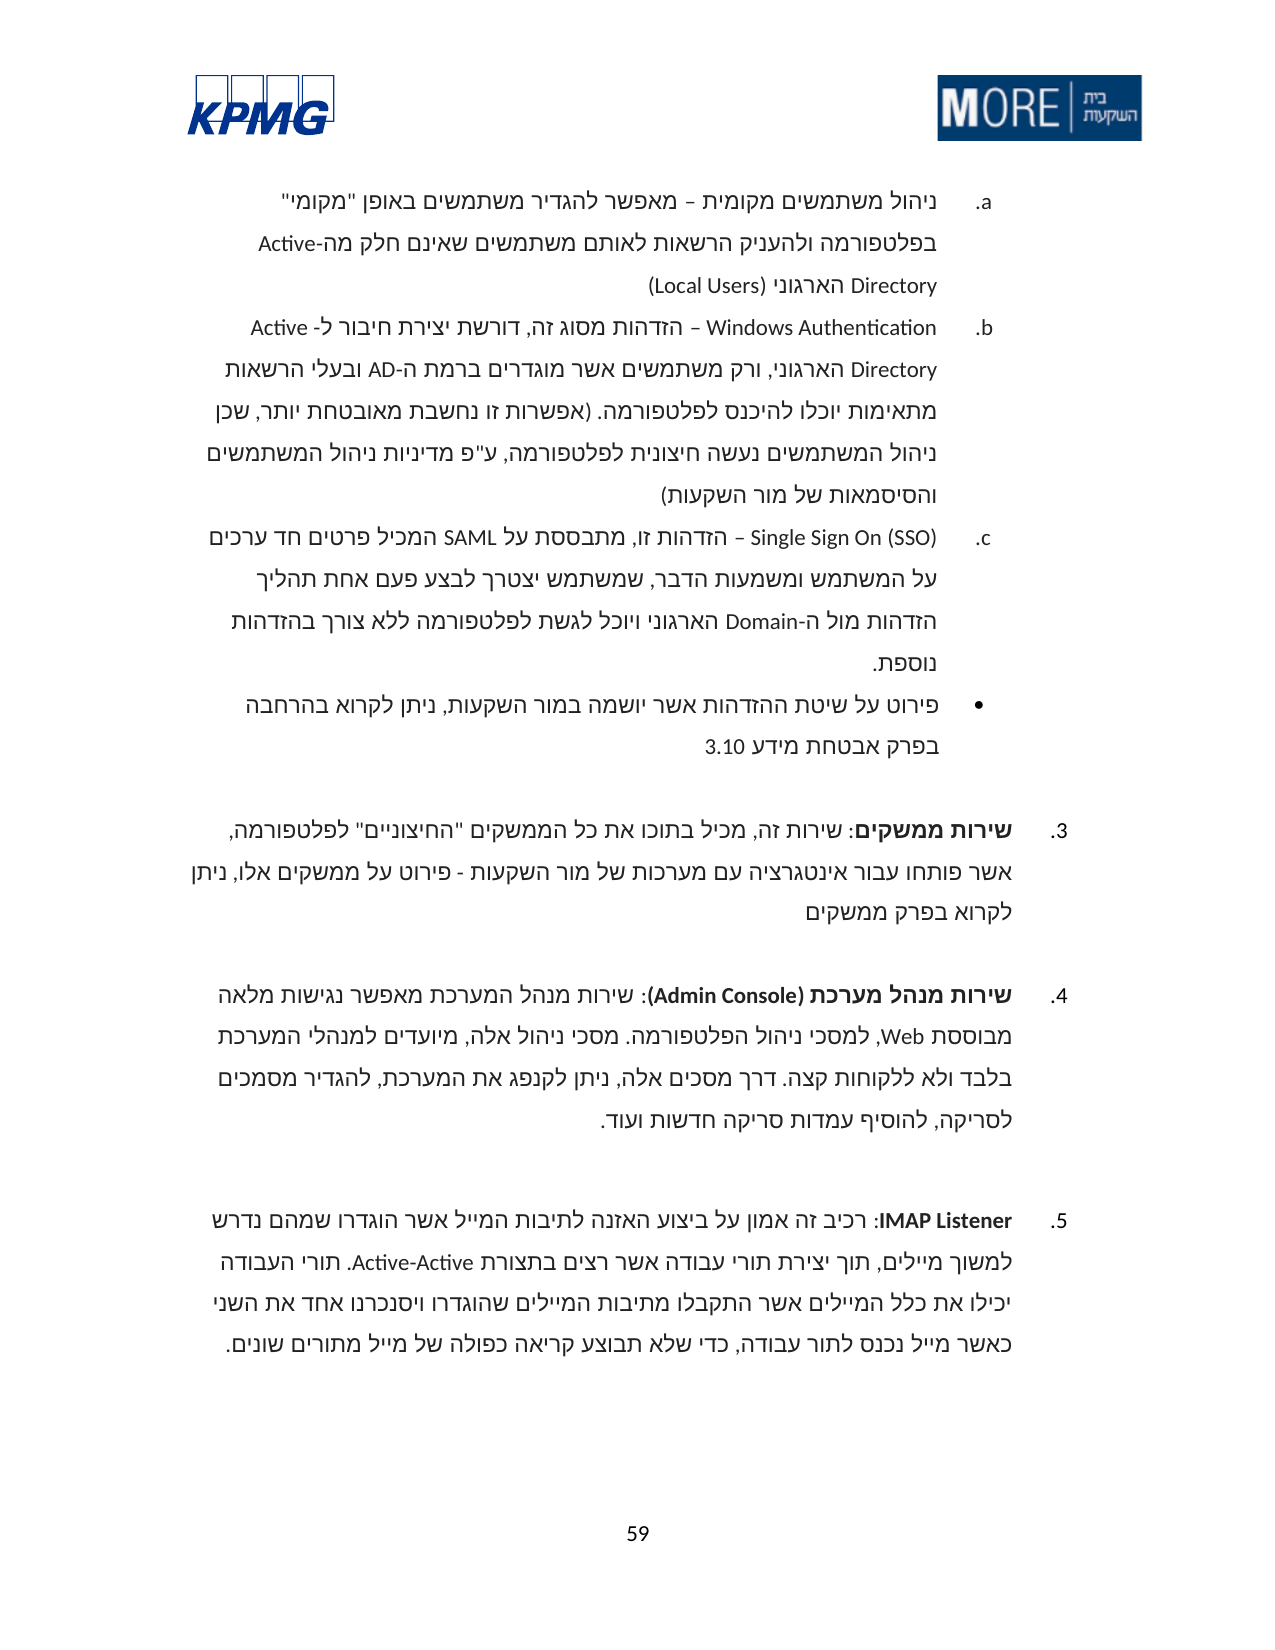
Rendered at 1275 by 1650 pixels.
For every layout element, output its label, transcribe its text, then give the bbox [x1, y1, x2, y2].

list IMAP Listener: רכיב זה אמון על ביצוע האזנה לתיבות המייל אשר הוגדרו שמהם נדרש למשוך מיילים, תוך יצירת תורי עבודה אשר רצים בתצורת Active-Active. תורי העבודה יכילו את כלל המיילים אשר התקבלו מתיבות המיילים שהוגדרו ויסנכרנו אחד את השני כאשר מייל נכנס לתור עבודה, כדי שלא תבוצע קריאה כפולה של מייל מתורים שונים. [187, 1206, 1050, 1358]
list Single Sign On (SSO) – הזדהות זו, מתבססת על SAML המכיל פרטים חד ערכים על המשתמש ומשמעות הדבר, שמשתמש יצטרך לבצע פעם אחת תהליך הזדהות מול ה-Domain הארגוני ויוכל לגשת לפלטפורמה ללא צורך בהזדהות נוספת. [187, 523, 975, 677]
picture [937, 75, 1143, 141]
list שירות ממשקים: שירות זה, מכיל בתוכו את כל הממשקים "החיצוניים" לפלטפורמה, אשר פותחו עבור אינטגרציה עם מערכות של מור השקעות - פירוט על ממשקים אלו, ניתן לקרוא בפרק ממשקים [187, 816, 1050, 926]
list Windows Authentication – הזדהות מסוג זה, דורשת יצירת חיבור ל- Active Directory הארגוני, ורק משתמשים אשר מוגדרים ברמת ה-AD ובעלי הרשאות מתאימות יוכלו להיכנס לפלטפורמה. (אפשרות זו נחשבת מאובטחת יותר, שכן ניהול המשתמשים נעשה חיצונית לפלטפורמה, ע"פ מדיניות ניהול המשתמשים והסיסמאות של מור השקעות) [187, 313, 975, 509]
list שירות מנהל מערכת (Admin Console): שירות מנהל המערכת מאפשר נגישות מלאה מבוססת Web, למסכי ניהול הפלטפורמה. מסכי ניהול אלה, מיועדים למנהלי המערכת בלבד ולא ללקוחות קצה. דרך מסכים אלה, ניתן לקנפג את המערכת, להגדיר מסמכים לסריקה, להוסיף עמדות סריקה חדשות ועוד. [187, 981, 1050, 1134]
list ניהול משתמשים מקומית – מאפשר להגדיר משתמשים באופן "מקומי" בפלטפורמה ולהעניק הרשאות לאותם משתמשים שאינם חלק מה-Active Directory הארגוני (Local Users) [187, 187, 975, 299]
list פירוט על שיטת ההזדהות אשר יושמה במור השקעות, ניתן לקרוא בהרחבה בפרק אבטחת מידע 3.10 [187, 691, 975, 760]
